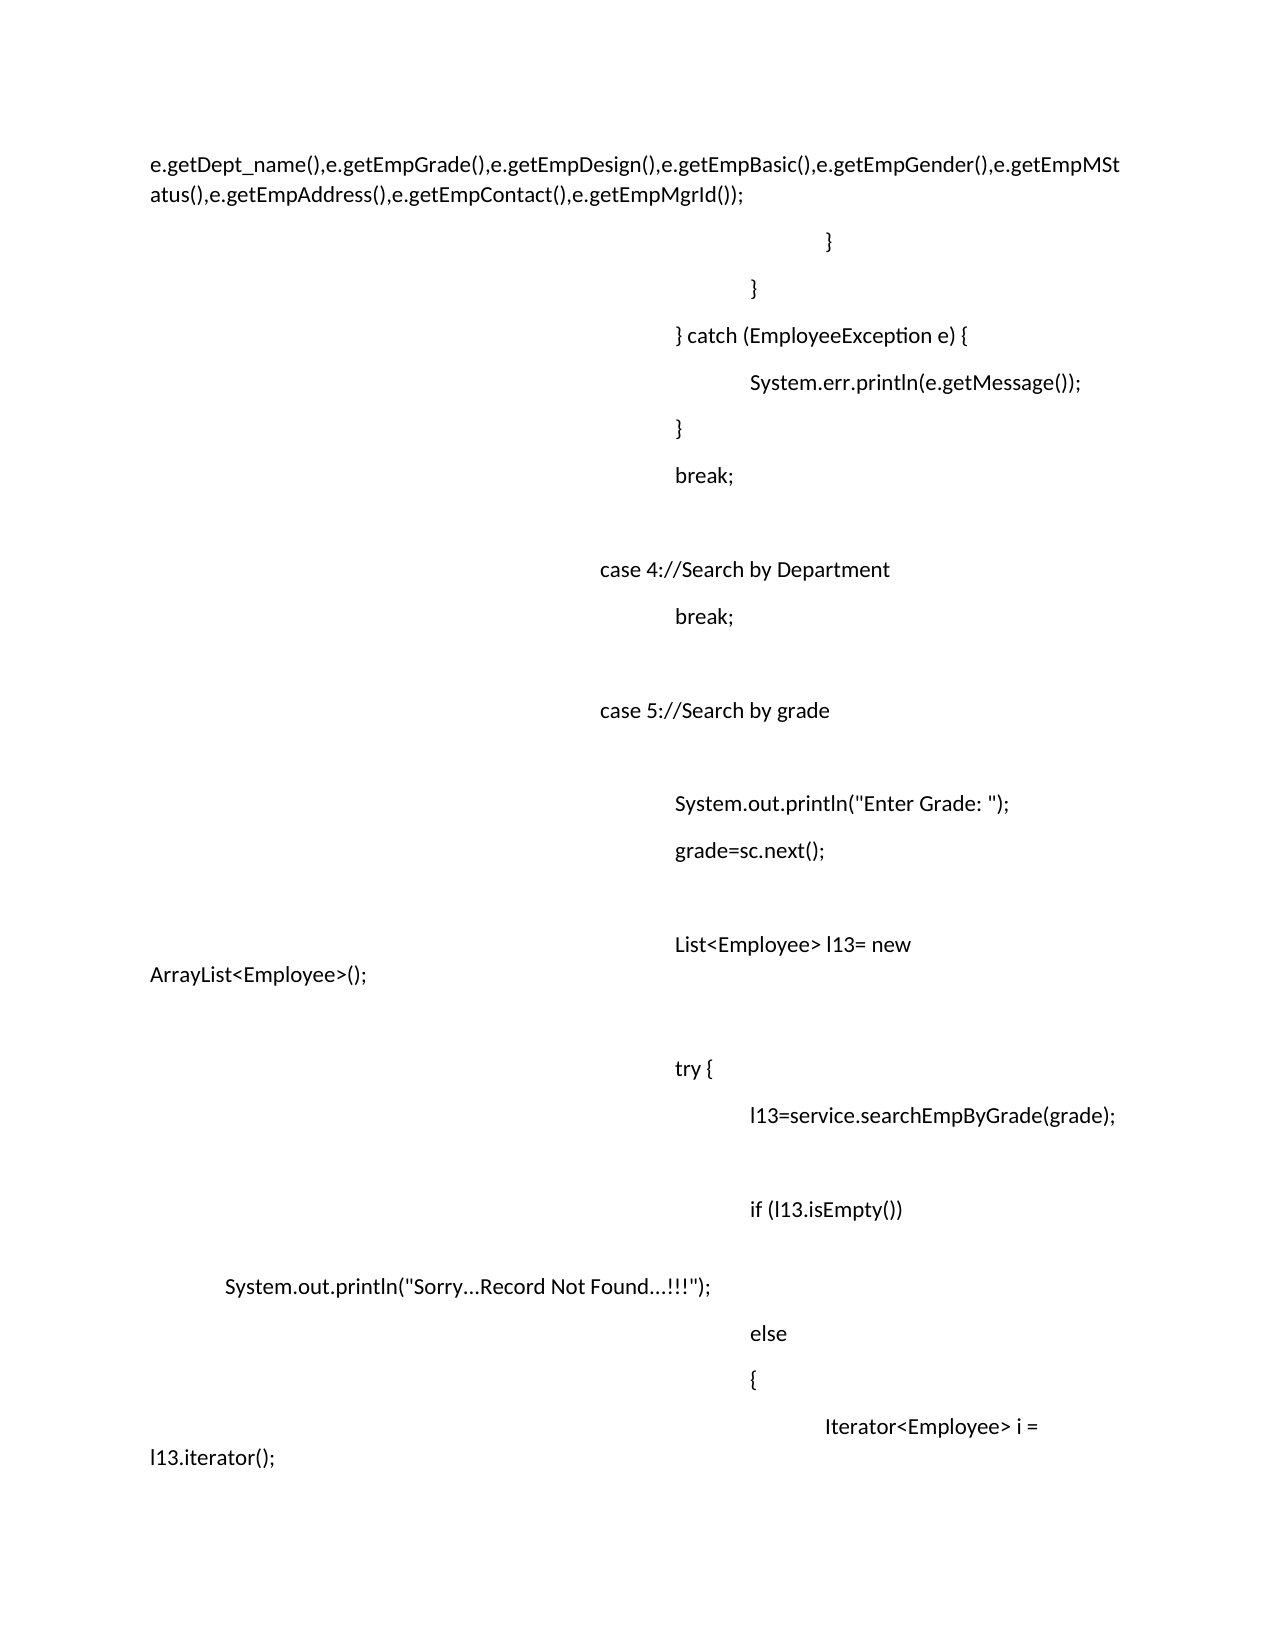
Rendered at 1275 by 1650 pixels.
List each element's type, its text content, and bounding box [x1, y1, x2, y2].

text try { [150, 1054, 1125, 1082]
text case 4://Search by Department [150, 555, 1125, 583]
text Iterator<Employee> i = l13.iterator(); [150, 1412, 1125, 1471]
text } catch (EmployeeException e) { [150, 321, 1125, 349]
text System.out.println("Enter Grade: "); [150, 789, 1125, 818]
text } [150, 274, 1125, 302]
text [150, 150, 1125, 208]
text System.err.println(e.getMessage()); [150, 368, 1125, 396]
text break; [150, 461, 1125, 489]
text System.out.println("Sorry...Record Not Found...!!!"); [150, 1242, 1125, 1300]
text case 5://Search by grade [150, 696, 1125, 724]
text else [150, 1319, 1125, 1347]
text break; [150, 602, 1125, 630]
text } [150, 414, 1125, 443]
text grade=sc.next(); [150, 836, 1125, 864]
text if (l13.isEmpty()) [150, 1195, 1125, 1223]
text { [150, 1366, 1125, 1394]
text } [150, 227, 1125, 255]
text l13=service.searchEmpByGrade(grade); [150, 1101, 1125, 1129]
text List<Employee> l13= new ArrayList<Employee>(); [150, 930, 1125, 988]
